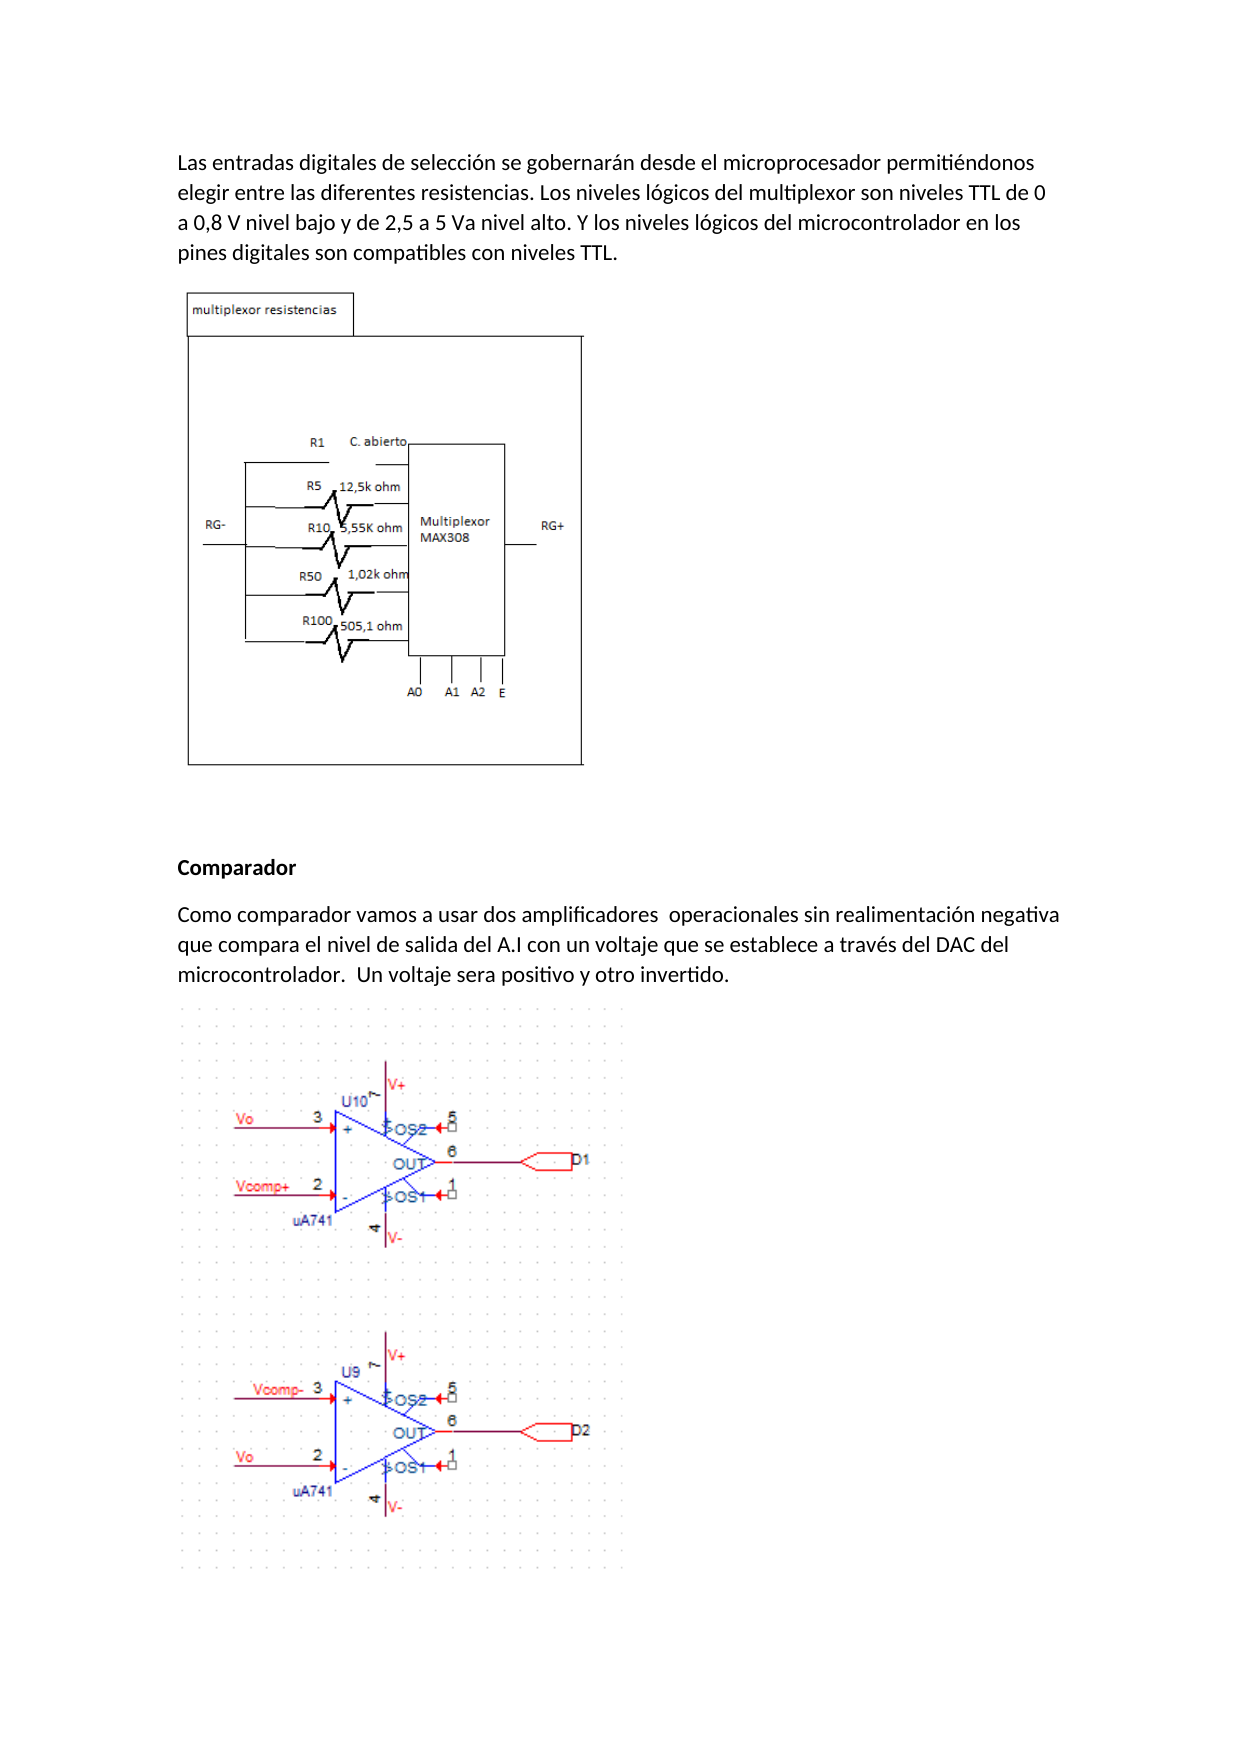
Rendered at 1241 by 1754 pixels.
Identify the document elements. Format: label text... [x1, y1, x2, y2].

text Comparador [177, 853, 1063, 881]
text Las entradas digitales de selección se gobernarán desde el microprocesador permitiéndonos elegir entre las diferentes resistencias. Los niveles lógicos del multiplexor son niveles TTL de 0 a 0,8 V nivel bajo y de 2,5 a 5 Va nivel alto. Y los niveles lógicos del microcontrolador en los pines digitales son compatibles con niveles TTL. [177, 148, 1063, 266]
picture [177, 1007, 623, 1575]
picture [177, 285, 610, 788]
text Como comparador vamos a usar dos amplificadores operacionales sin realimentación negativa que compara el nivel de salida del A.I con un voltaje que se establece a través del DAC del microcontrolador. Un voltaje sera positivo y otro invertido. [177, 900, 1063, 988]
